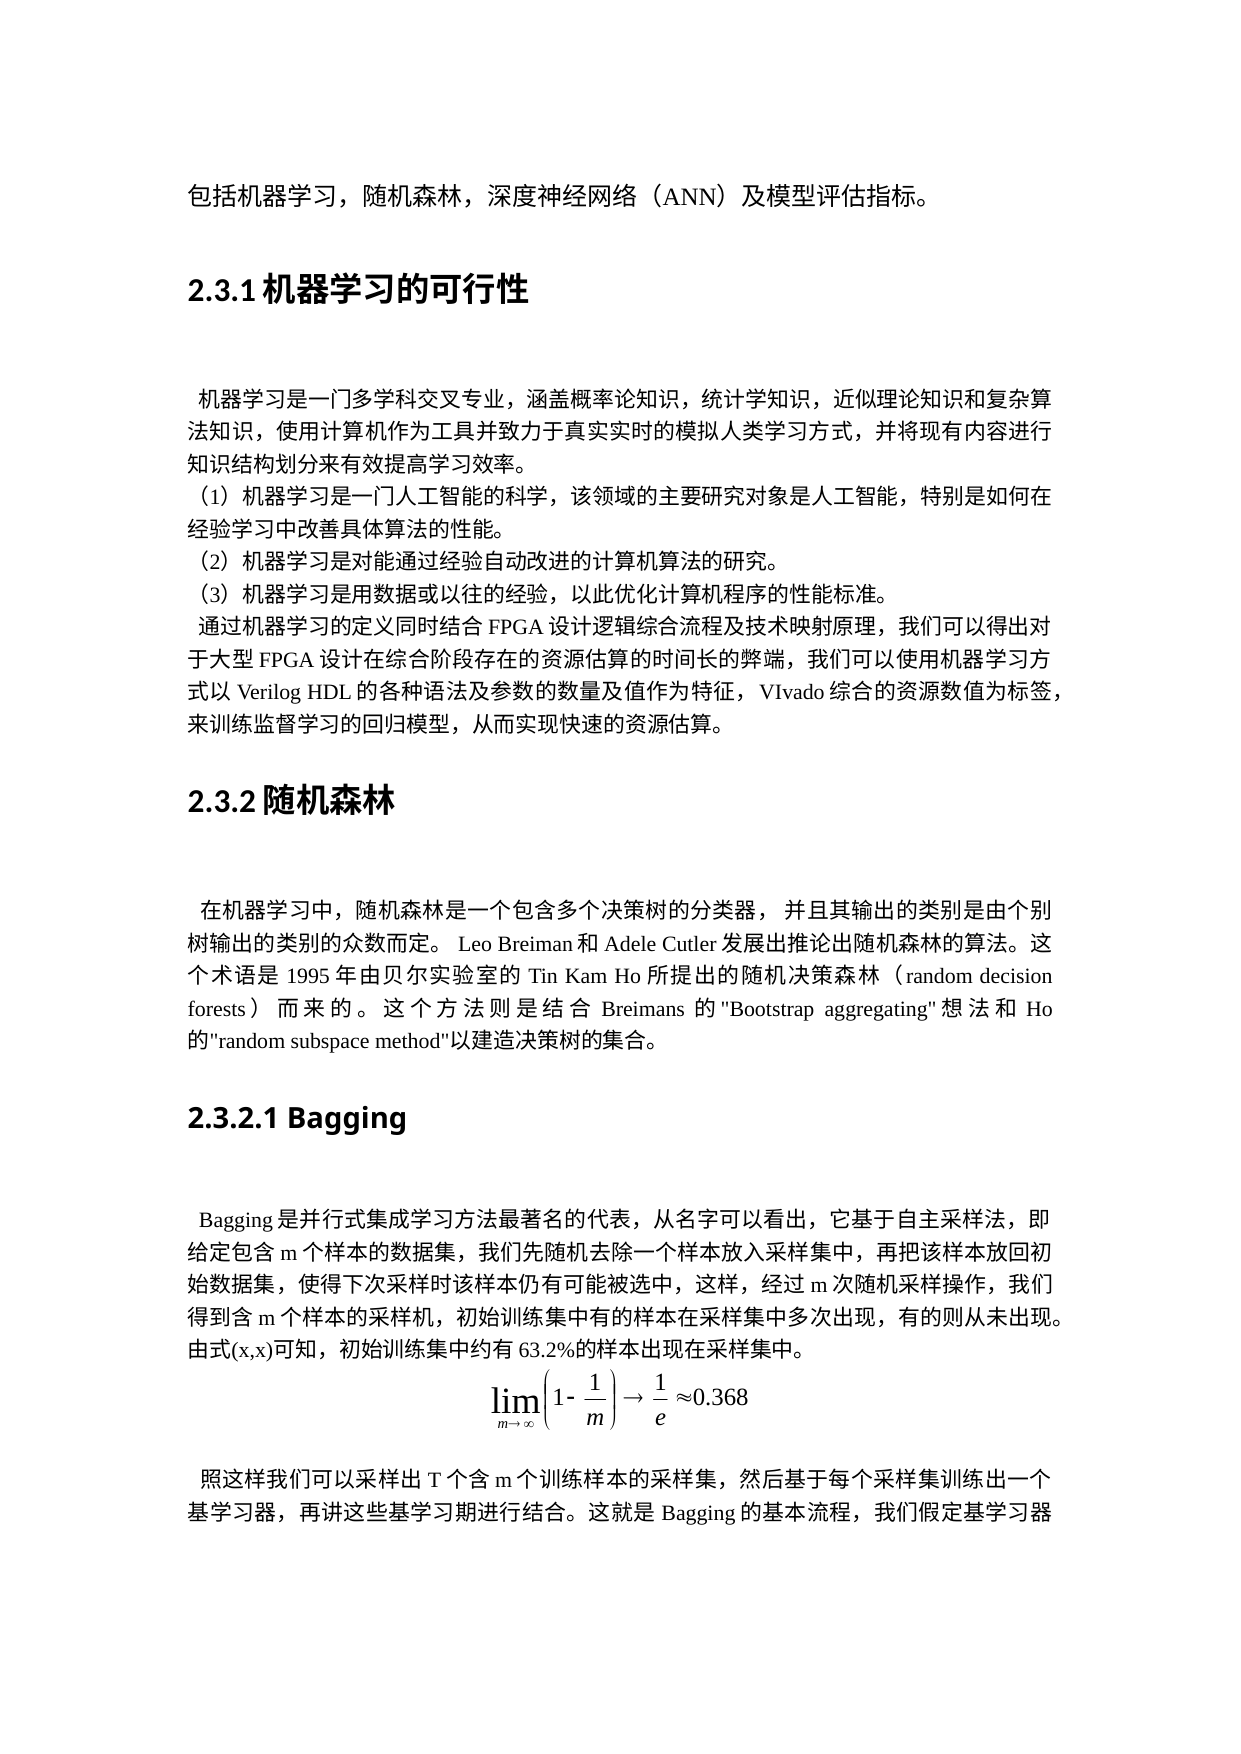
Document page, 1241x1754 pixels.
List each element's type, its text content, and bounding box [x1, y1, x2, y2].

subtitle 2.3.2.1 Bagging [187, 1085, 1053, 1150]
subtitle 2.3.2随机森林 [187, 766, 1053, 831]
text （2）机器学习是对能通过经验自动改进的计算机算法的研究。 [187, 544, 1053, 576]
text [187, 162, 1053, 227]
text （1）机器学习是一门人工智能的科学，该领域的主要研究对象是人工智能，特别是如何在经验学习中改善具体算法的性能。 [187, 479, 1053, 544]
text 通过机器学习的定义同时结合FPGA设计逻辑综合流程及技术映射原理，我们可以得出对于大型FPGA设计在综合阶段存在的资源估算的时间长的弊端，我们可以使用机器学习方式以Verilog HDL的各种语法及参数的数量及值作为特征，VIvado综合的资源数值为标签，来训练监督学习的回归模型，从而实现快速的资源估算。 [187, 609, 1053, 739]
text 在机器学习中，随机森林是一个包含多个决策树的分类器， 并且其输出的类别是由个别树输出的类别的众数而定。 Leo Breiman和Adele Cutler发展出推论出随机森林的算法。这个术语是1995年由贝尔实验室的Tin Kam Ho所提出的随机决策森林（random decision forests）而来的。这个方法则是结合Breimans的"Bootstrap aggregating"想法和Ho的"random subspace method"以建造决策树的集合。 [187, 893, 1053, 1056]
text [187, 1462, 1053, 1527]
text Bagging是并行式集成学习方法最著名的代表，从名字可以看出，它基于自主采样法，即给定包含m个样本的数据集，我们先随机去除一个样本放入采样集中，再把该样本放回初始数据集，使得下次采样时该样本仍有可能被选中，这样，经过m次随机采样操作，我们得到含m个样本的采样机，初始训练集中有的样本在采样集中多次出现，有的则从未出现。由式(x,x)可知，初始训练集中约有63.2%的样本出现在采样集中。 [187, 1202, 1053, 1364]
text （3）机器学习是用数据或以往的经验，以此优化计算机程序的性能标准。 [187, 576, 1053, 609]
text 机器学习是一门多学科交叉专业，涵盖概率论知识，统计学知识，近似理论知识和复杂算法知识，使用计算机作为工具并致力于真实实时的模拟人类学习方式，并将现有内容进行知识结构划分来有效提高学习效率。 [187, 381, 1053, 479]
subtitle 2.3.1机器学习的可行性 [187, 254, 1053, 319]
